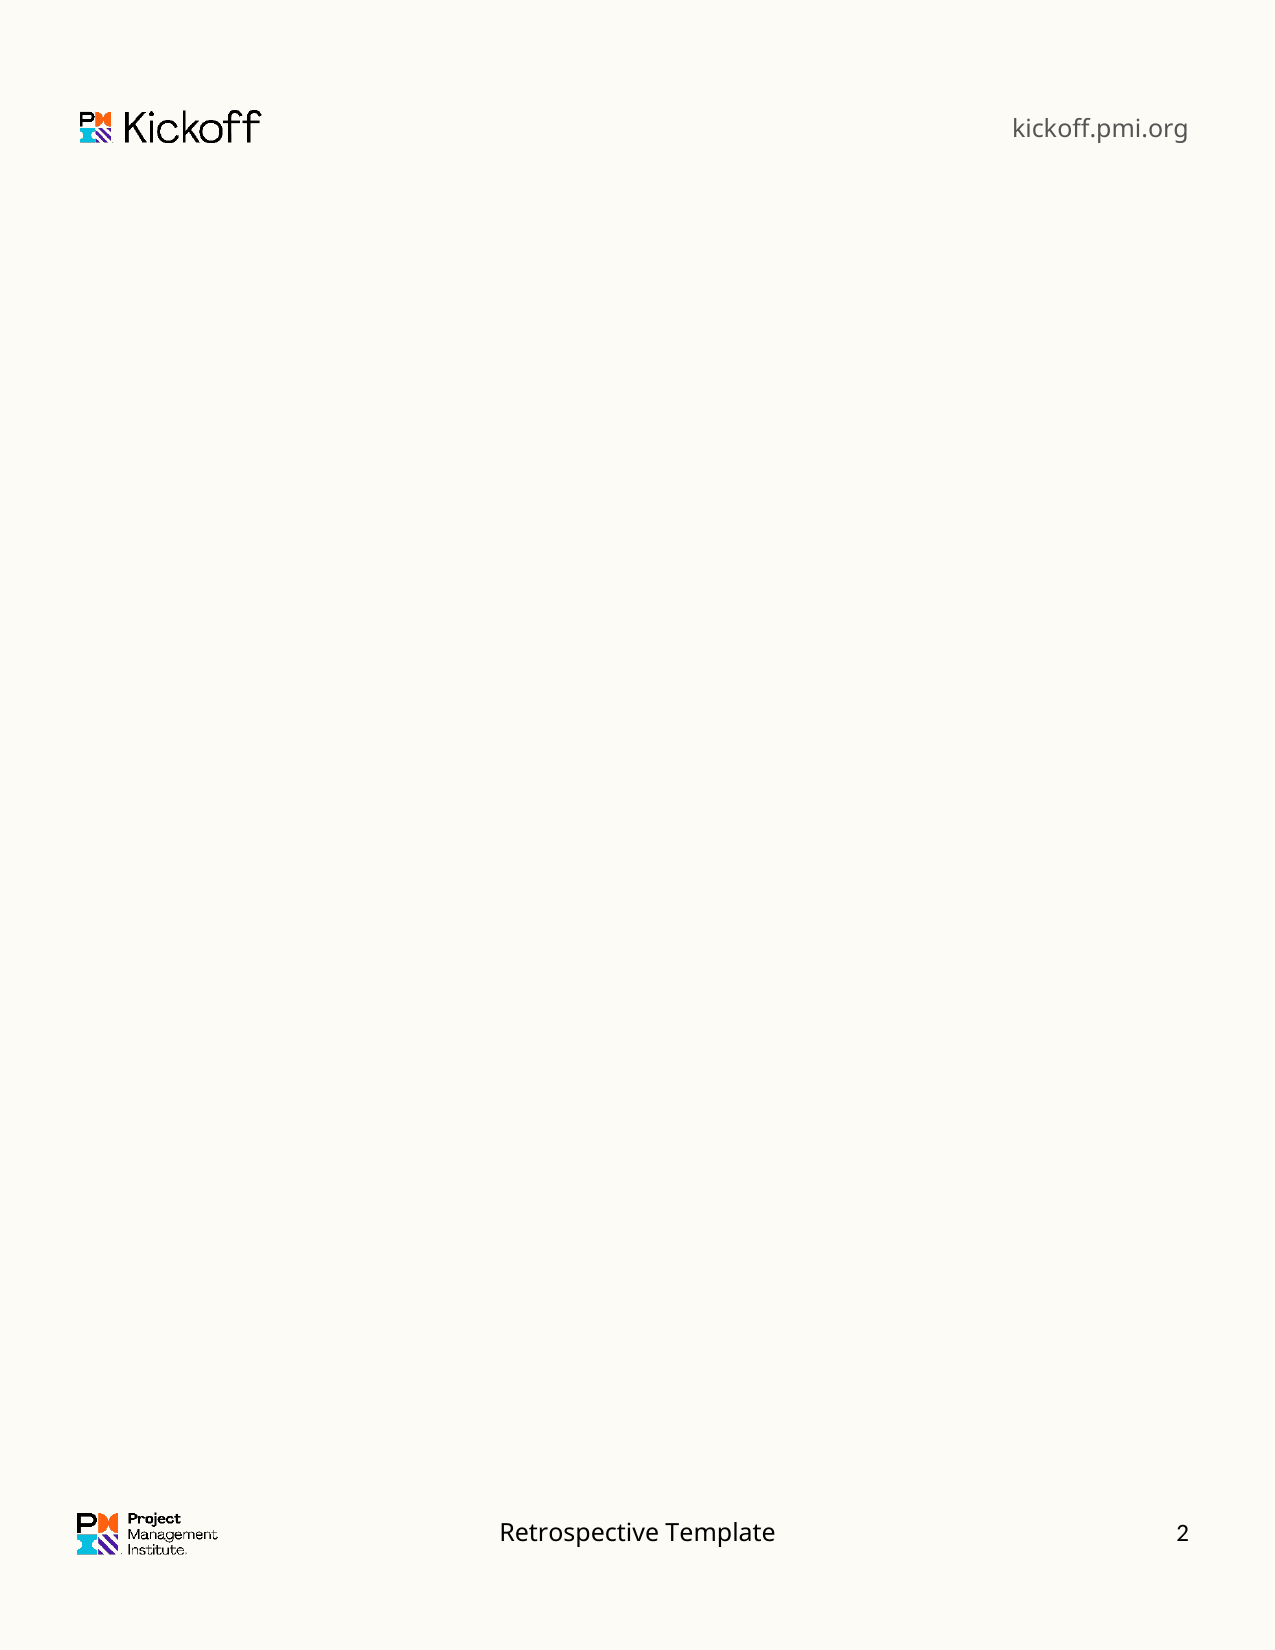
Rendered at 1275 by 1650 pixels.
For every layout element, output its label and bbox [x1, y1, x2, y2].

picture [75, 1503, 233, 1561]
picture [75, 100, 288, 153]
